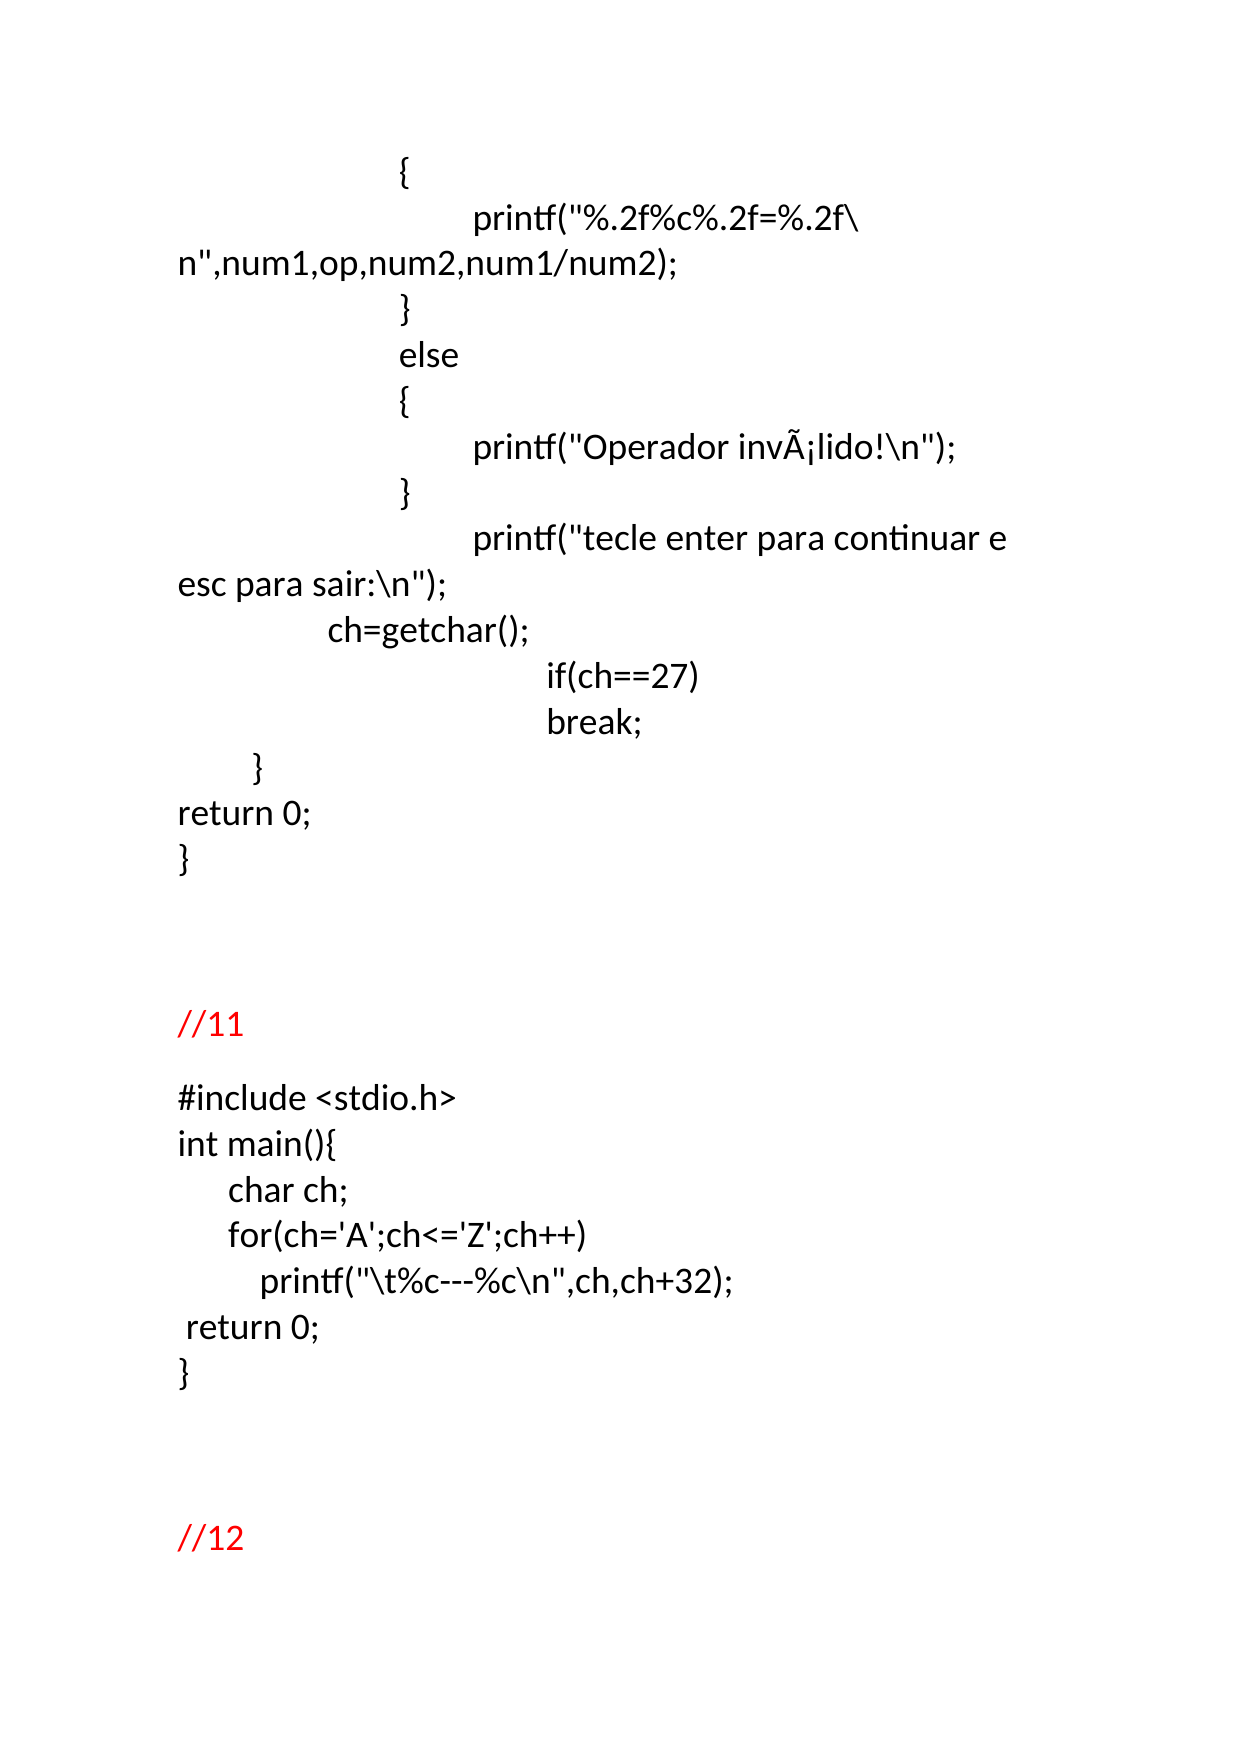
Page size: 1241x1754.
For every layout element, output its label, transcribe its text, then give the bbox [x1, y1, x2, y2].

text printf("tecle enter para continuar e esc para sair:\n"); [177, 514, 1063, 606]
text if(ch==27) [177, 652, 1063, 698]
text printf("Operador invÃ¡lido!\n"); [177, 423, 1063, 468]
text return 0; [177, 1303, 1063, 1349]
text } [177, 743, 1063, 789]
text } [177, 835, 1063, 881]
text #include <stdio.h> [177, 1074, 1063, 1120]
text ch=getchar(); [177, 606, 1063, 652]
text else [177, 331, 1063, 377]
text { [177, 377, 1063, 423]
text for(ch='A';ch<='Z';ch++) [177, 1211, 1063, 1257]
text } [177, 468, 1063, 514]
text //11 [177, 1000, 1063, 1046]
text //12 [177, 1514, 1063, 1560]
text return 0; [177, 789, 1063, 835]
text char ch; [177, 1166, 1063, 1211]
text printf("%.2f%c%.2f=%.2f\n",num1,op,num2,num1/num2); [177, 193, 1063, 285]
text int main(){ [177, 1120, 1063, 1166]
text { [177, 148, 1063, 193]
text printf("\t%c---%c\n",ch,ch+32); [177, 1257, 1063, 1303]
text } [177, 285, 1063, 331]
text break; [177, 698, 1063, 743]
text } [177, 1349, 1063, 1395]
